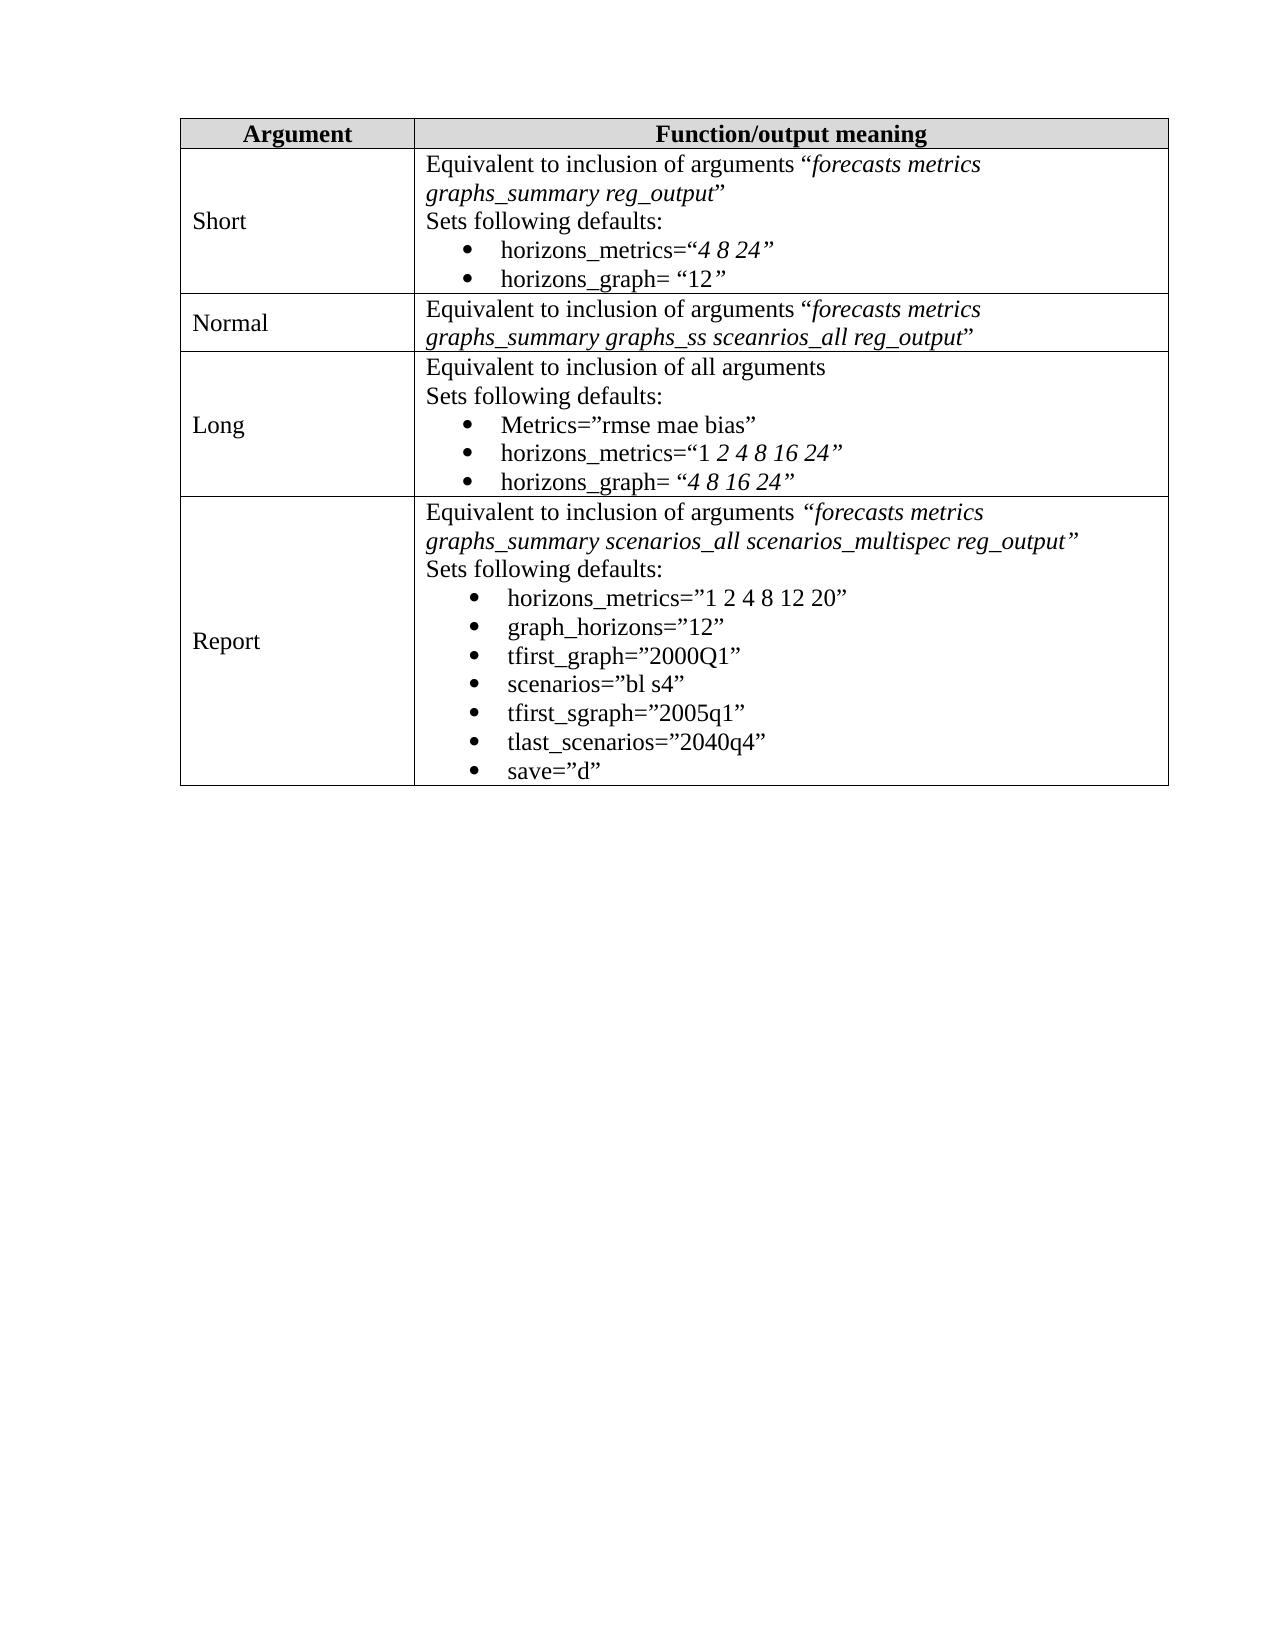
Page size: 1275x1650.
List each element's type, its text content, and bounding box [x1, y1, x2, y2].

table_cell Equivalent to inclusion of arguments “forecasts metrics graphs_summary reg_output” Sets following defaults: horizons_metrics=“4 8 24” horizons_graph= “12” [415, 149, 1168, 293]
table_cell Report [181, 497, 414, 784]
table_cell Normal [181, 294, 414, 351]
table_header Function/output meaning [415, 119, 1168, 148]
table_cell Equivalent to inclusion of arguments “forecasts metrics graphs_summary graphs_ss sceanrios_all reg_output” [415, 294, 1168, 351]
table_header Argument [181, 119, 414, 148]
table_cell Long [181, 352, 414, 496]
table_cell Equivalent to inclusion of arguments “forecasts metrics graphs_summary scenarios_all scenarios_multispec reg_output” Sets following defaults: horizons_metrics=”1 2 4 8 12 20” graph_horizons=”12” tfirst_graph=”2000Q1” scenarios=”bl s4” tfirst_sgraph=”2005q1” tlast_scenarios=”2040q4” save=”d” [415, 497, 1168, 784]
table_cell Short [181, 149, 414, 293]
table_cell Equivalent to inclusion of all arguments Sets following defaults: Metrics=”rmse mae bias” horizons_metrics=“1 2 4 8 16 24” horizons_graph= “4 8 16 24” [415, 352, 1168, 496]
